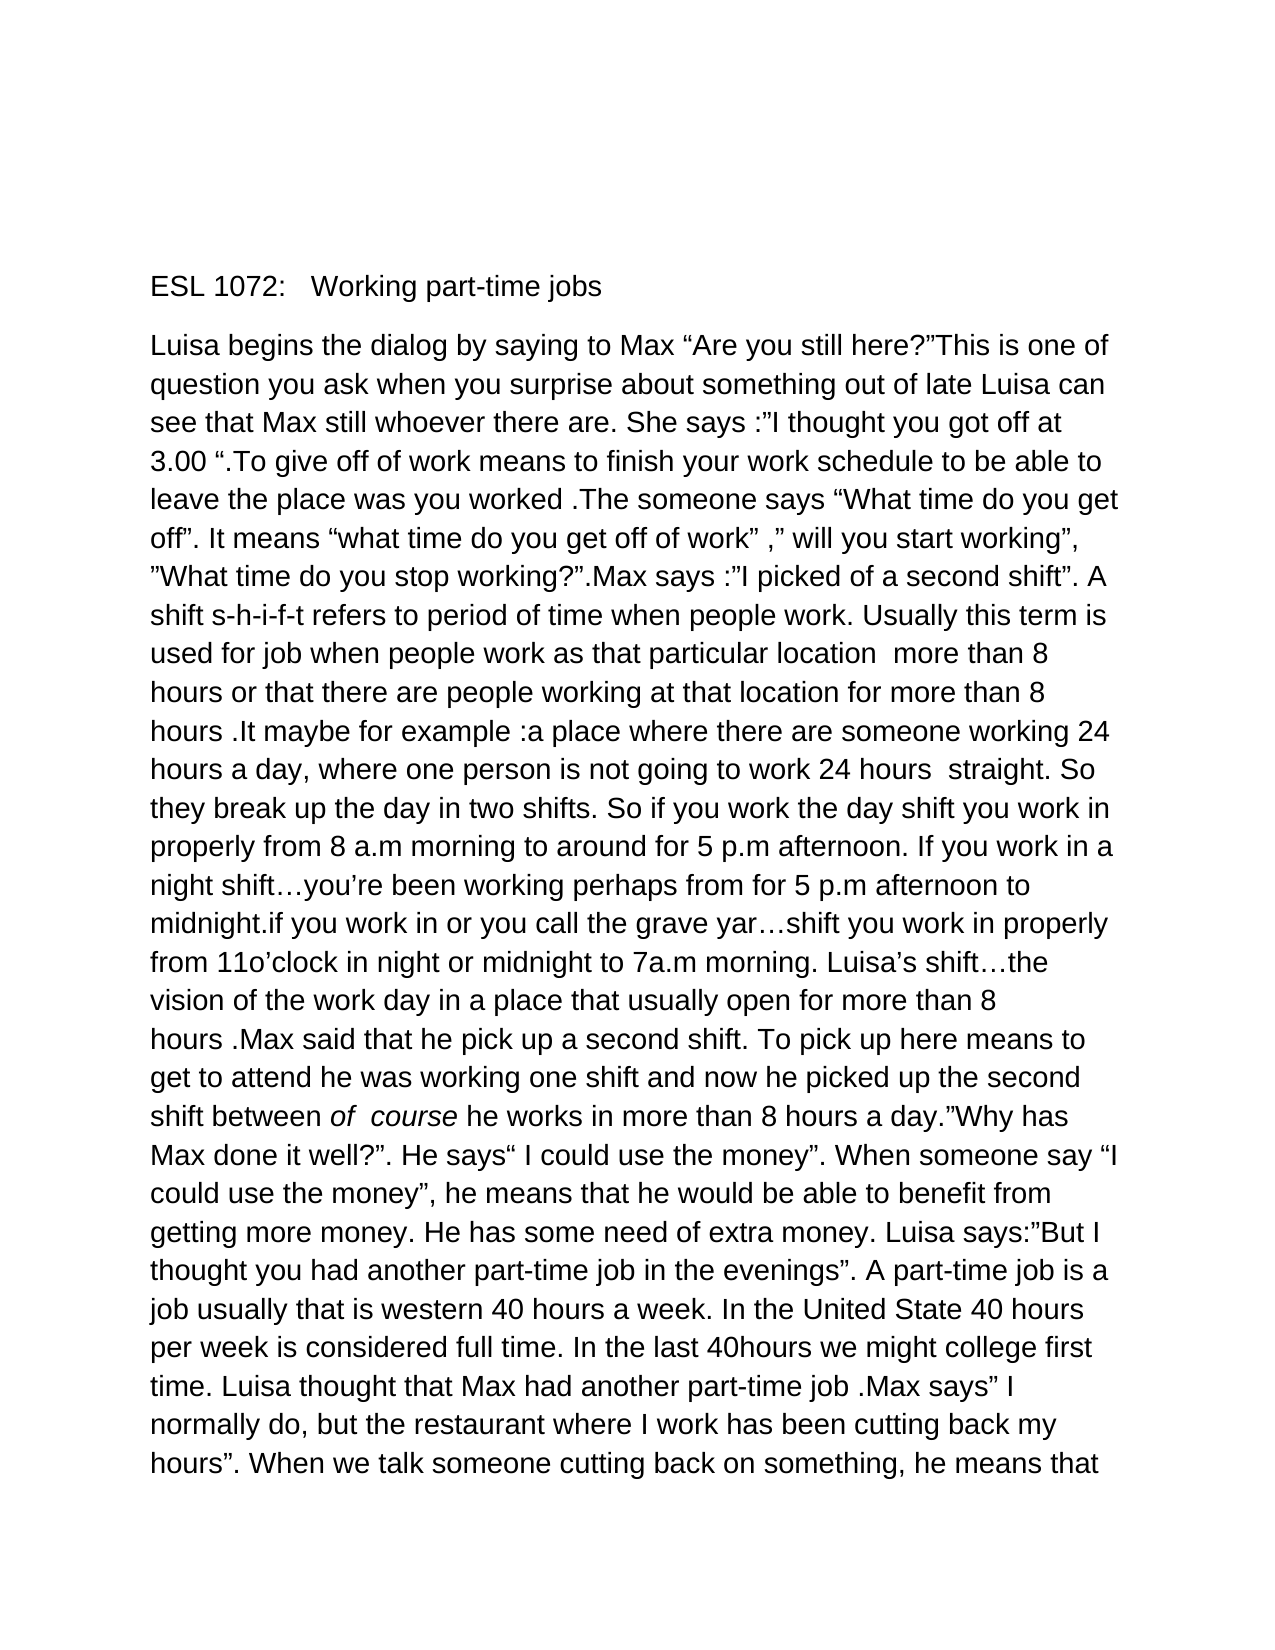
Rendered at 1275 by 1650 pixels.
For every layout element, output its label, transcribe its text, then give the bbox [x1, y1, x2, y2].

text ESL 1072: Working part-time jobs [150, 269, 1125, 302]
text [150, 328, 1125, 1479]
